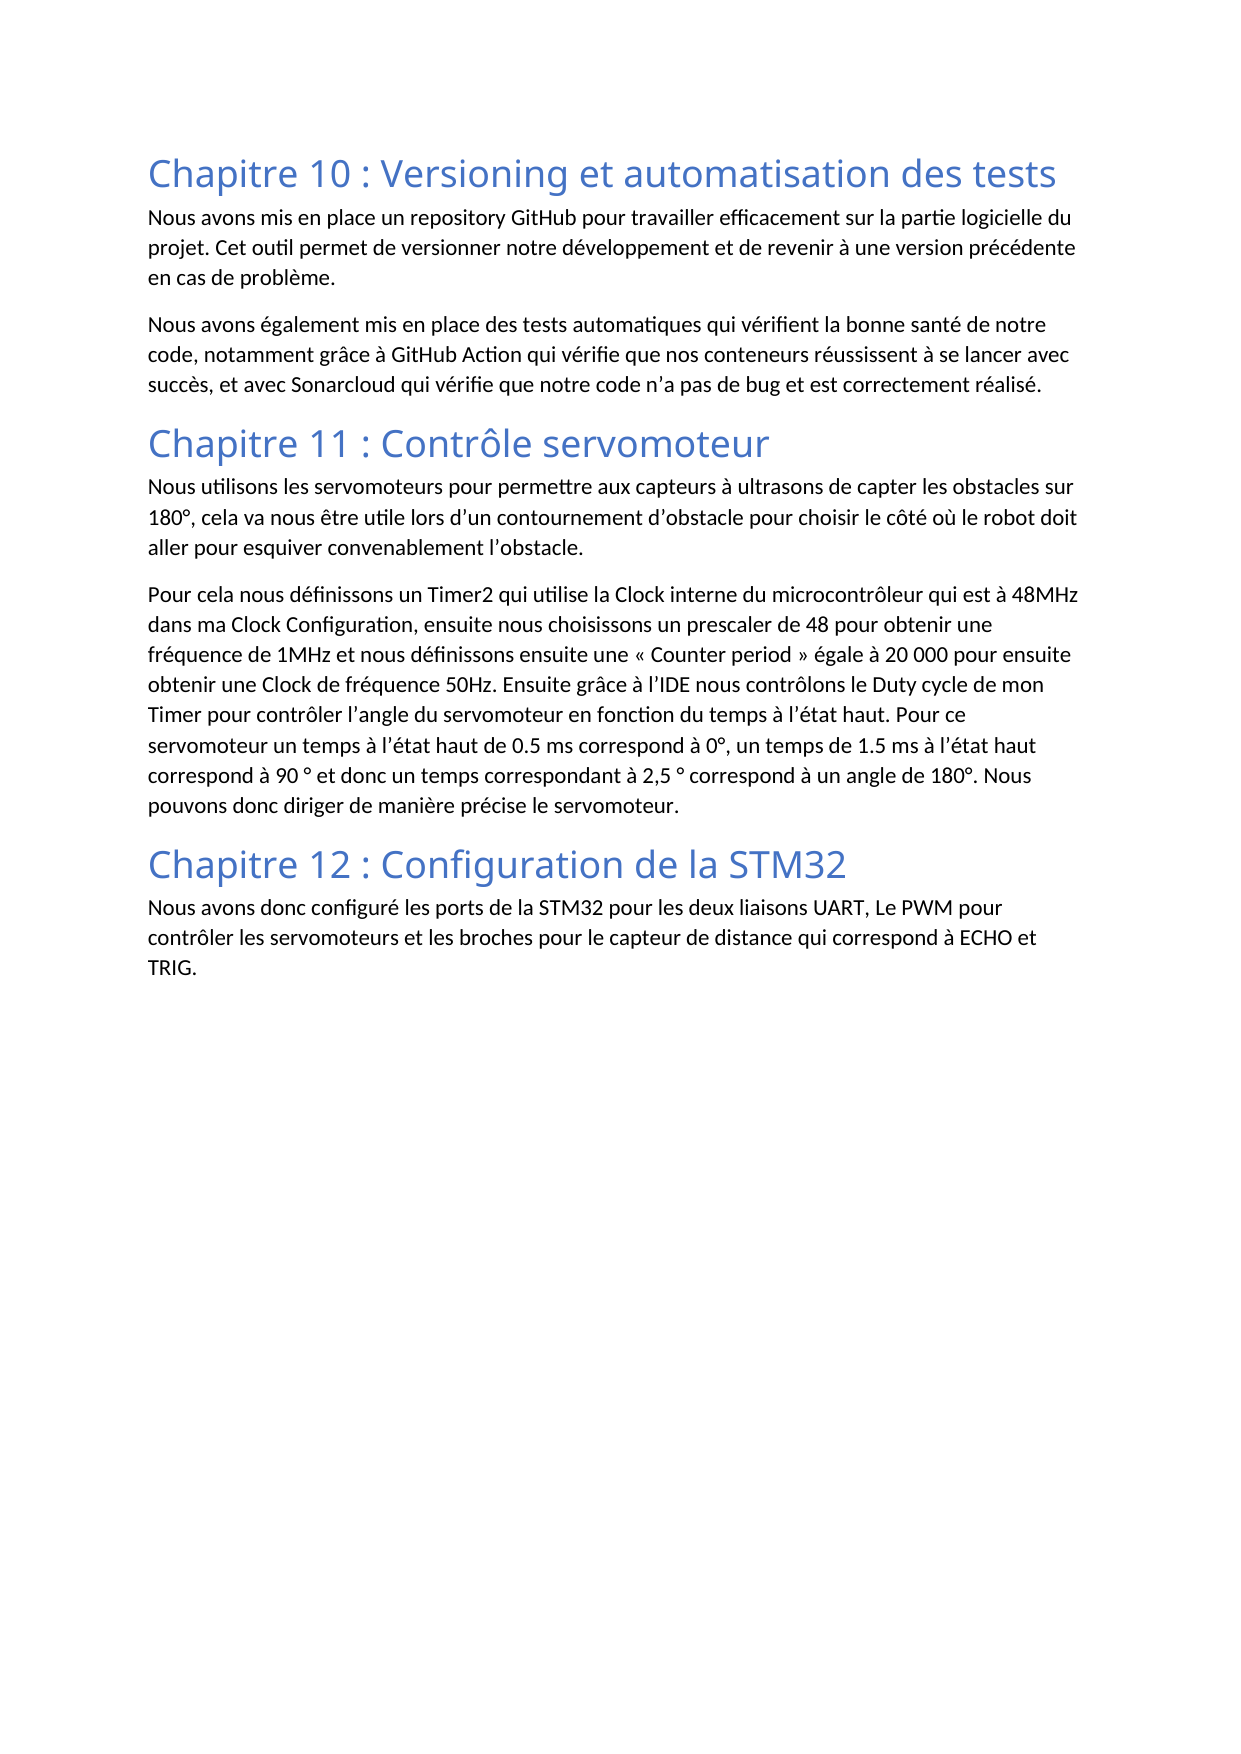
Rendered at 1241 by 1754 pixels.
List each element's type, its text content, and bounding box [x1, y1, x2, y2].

subtitle Chapitre 11 : Contrôle servomoteur [148, 417, 1093, 468]
text Nous avons mis en place un repository GitHub pour travailler efficacement sur la partie logicielle du projet. Cet outil permet de versionner notre développement et de revenir à une version précédente en cas de problème. [148, 203, 1093, 291]
text Pour cela nous définissons un Timer2 qui utilise la Clock interne du microcontrôleur qui est à 48MHz dans ma Clock Configuration, ensuite nous choisissons un prescaler de 48 pour obtenir une fréquence de 1MHz et nous définissons ensuite une « Counter period » égale à 20 000 pour ensuite obtenir une Clock de fréquence 50Hz. Ensuite grâce à l’IDE nous contrôlons le Duty cycle de mon Timer pour contrôler l’angle du servomoteur en fonction du temps à l’état haut. Pour ce servomoteur un temps à l’état haut de 0.5 ms correspond à 0°, un temps de 1.5 ms à l’état haut correspond à 90 ° et donc un temps correspondant à 2,5 ° correspond à un angle de 180°. Nous pouvons donc diriger de manière précise le servomoteur. [148, 580, 1093, 819]
text Nous avons donc configuré les ports de la STM32 pour les deux liaisons UART, Le PWM pour contrôler les servomoteurs et les broches pour le capteur de distance qui correspond à ECHO et TRIG. [148, 893, 1093, 982]
text Nous utilisons les servomoteurs pour permettre aux capteurs à ultrasons de capter les obstacles sur 180°, cela va nous être utile lors d’un contournement d’obstacle pour choisir le côté où le robot doit aller pour esquiver convenablement l’obstacle. [148, 472, 1093, 561]
subtitle Chapitre 12 : Configuration de la STM32 [148, 838, 1093, 889]
subtitle Chapitre 10 : Versioning et automatisation des tests [148, 148, 1093, 199]
text Nous avons également mis en place des tests automatiques qui vérifient la bonne santé de notre code, notamment grâce à GitHub Action qui vérifie que nos conteneurs réussissent à se lancer avec succès, et avec Sonarcloud qui vérifie que notre code n’a pas de bug et est correctement réalisé. [148, 310, 1093, 398]
